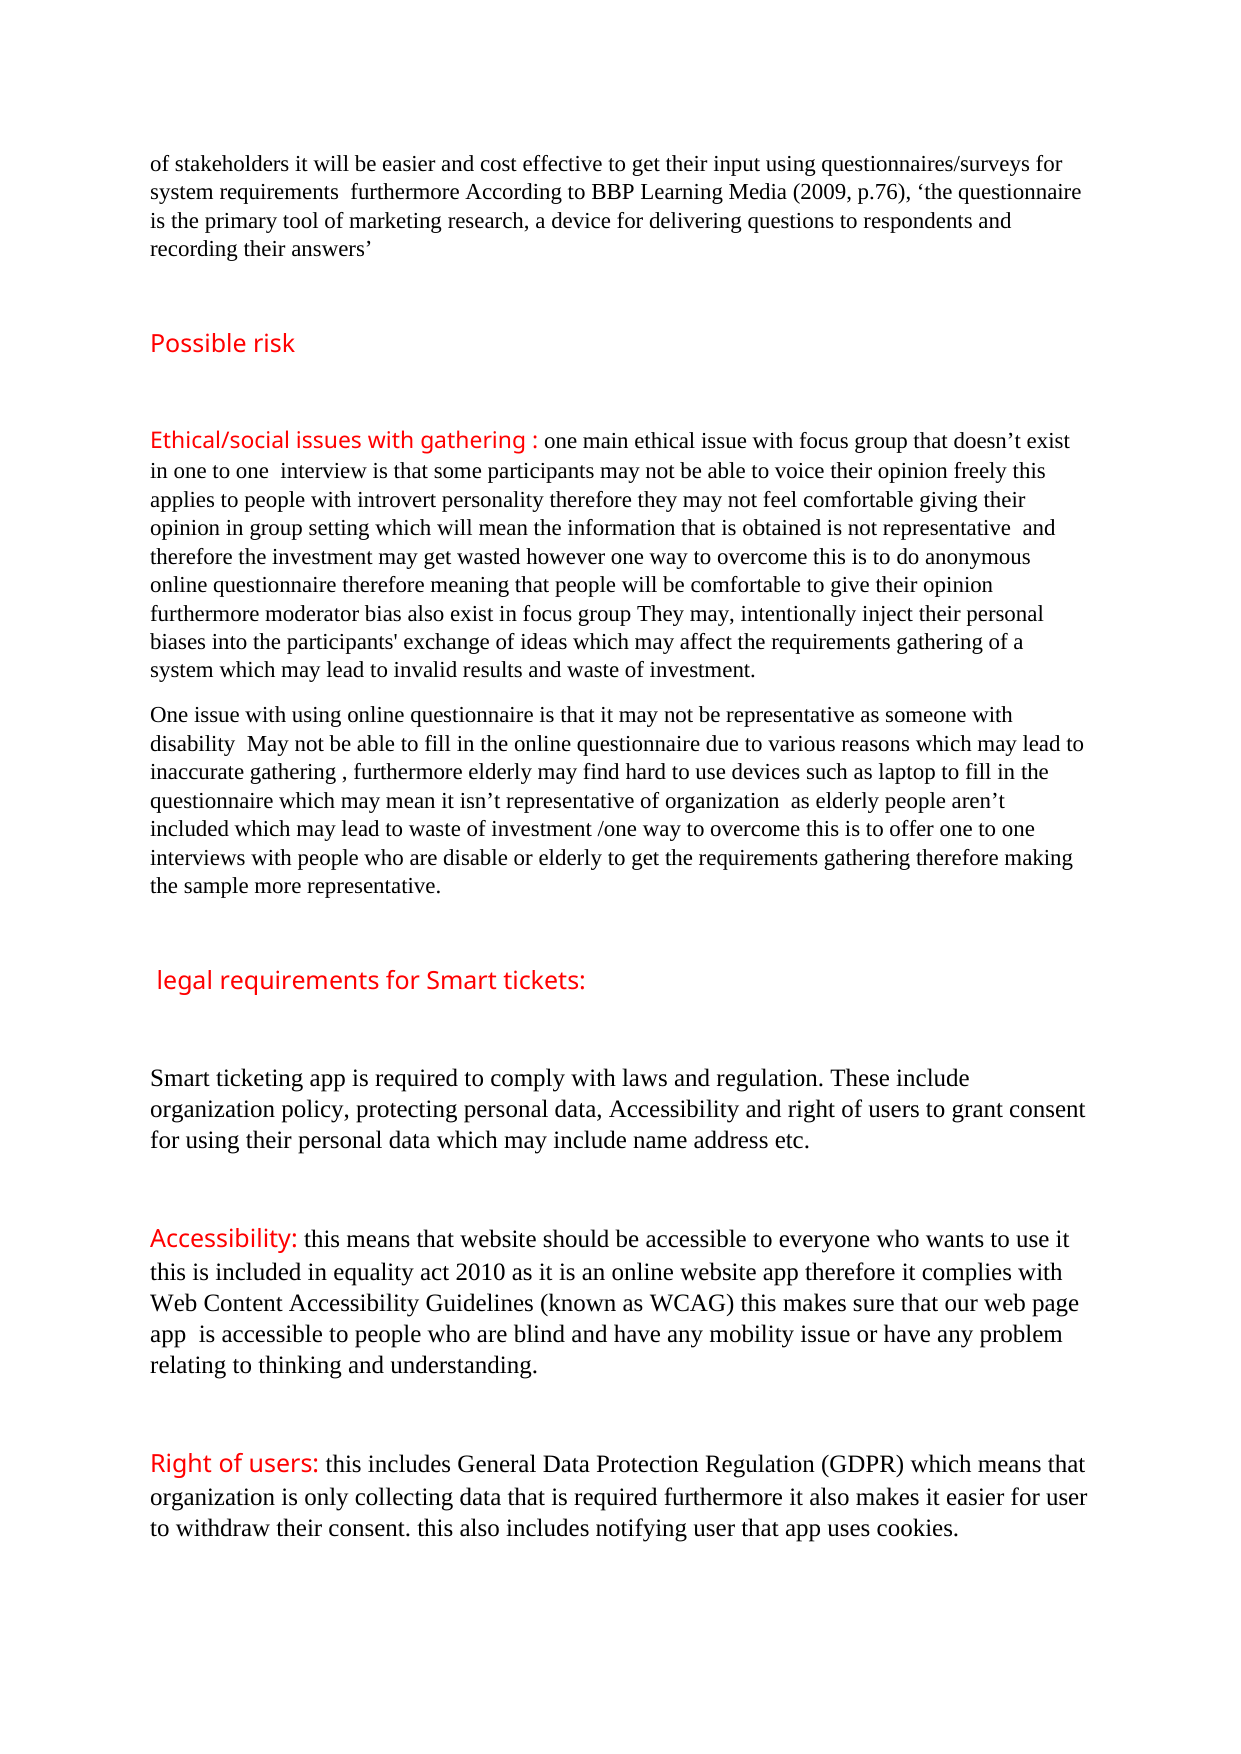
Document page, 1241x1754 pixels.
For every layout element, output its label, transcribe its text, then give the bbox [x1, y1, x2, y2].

text One issue with using online questionnaire is that it may not be representative as someone with disability May not be able to fill in the online questionnaire due to various reasons which may lead to inaccurate gathering , furthermore elderly may find hard to use devices such as laptop to fill in the questionnaire which may mean it isn’t representative of organization as elderly people aren’t included which may lead to waste of investment /one way to overcome this is to offer one to one interviews with people who are disable or elderly to get the requirements gathering therefore making the sample more representative. [150, 702, 1090, 898]
text Right of users: this includes General Data Protection Regulation (GDPR) which means that organization is only collecting data that is required furthermore it also makes it easier for user to withdraw their consent. this also includes notifying user that app uses cookies. [150, 1446, 1090, 1542]
text Possible risk [150, 326, 1090, 359]
text Accessibility: this means that website should be accessible to everyone who wants to use it this is included in equality act 2010 as it is an online website app therefore it complies with Web Content Accessibility Guidelines (known as WCAG) this makes sure that our web page app is accessible to people who are blind and have any mobility issue or have any problem relating to thinking and understanding. [150, 1221, 1090, 1379]
text Smart ticketing app is required to comply with laws and regulation. These include organization policy, protecting personal data, Accessibility and right of users to grant consent for using their personal data which may include name address etc. [150, 1063, 1090, 1154]
text legal requirements for Smart tickets: [150, 962, 1090, 996]
text Ethical/social issues with gathering : one main ethical issue with focus group that doesn’t exist in one to one interview is that some participants may not be able to voice their opinion freely this applies to people with introvert personality therefore they may not feel comfortable giving their opinion in group setting which will mean the information that is obtained is not representative and therefore the investment may get wasted however one way to overcome this is to do anonymous online questionnaire therefore meaning that people will be comfortable to give their opinion furthermore moderator bias also exist in focus group They may, intentionally inject their personal biases into the participants' exchange of ideas which may affect the requirements gathering of a system which may lead to invalid results and waste of investment. [150, 424, 1090, 683]
